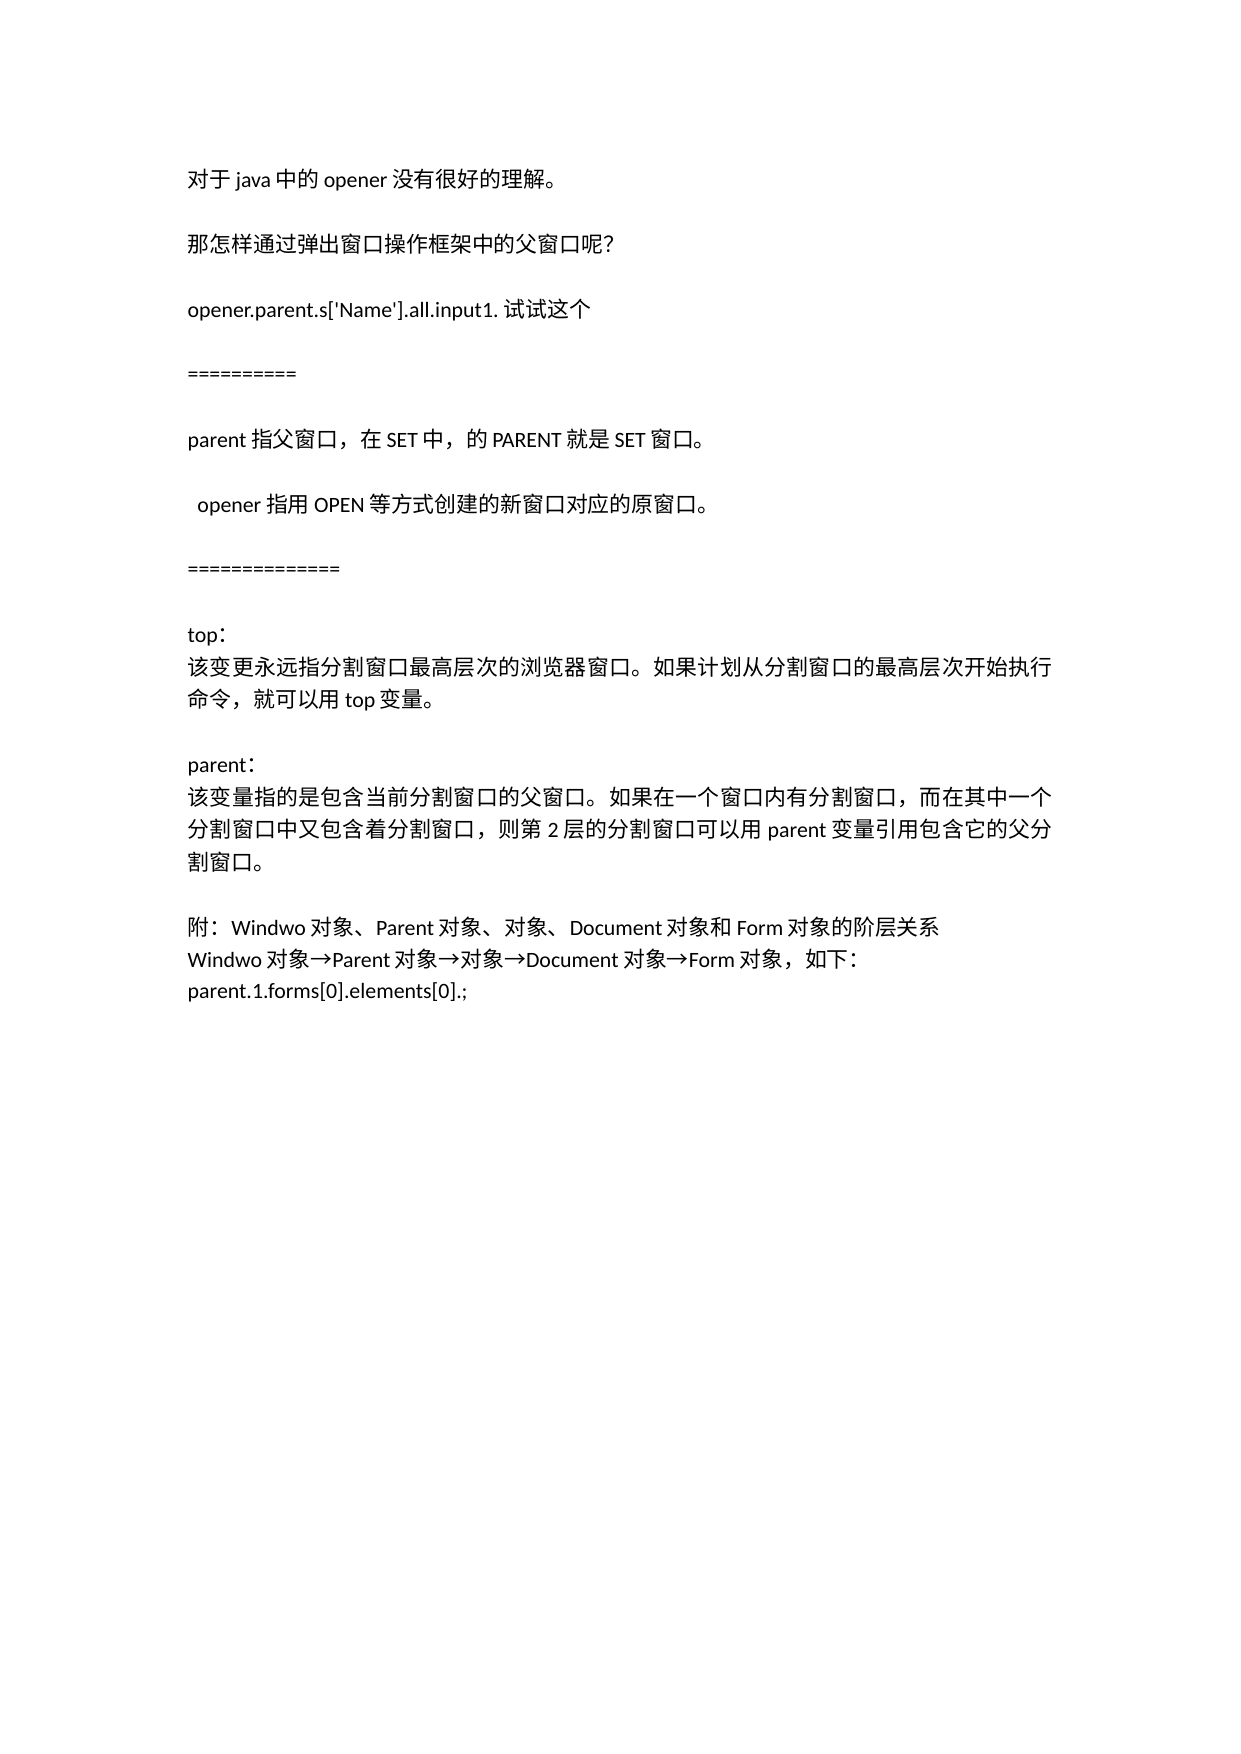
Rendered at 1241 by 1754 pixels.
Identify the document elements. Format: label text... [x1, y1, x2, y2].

text top： [187, 617, 1053, 649]
text ========== [187, 357, 1053, 389]
text parent.1.forms[0].elements[0].; [187, 974, 1053, 1007]
text opener.parent.s['Name'].all.input1. 试试这个 [187, 292, 1053, 324]
text 对于java中的opener没有很好的理解。 [187, 162, 1053, 194]
text 那怎样通过弹出窗口操作框架中的父窗口呢？ [187, 227, 1053, 259]
text 该变更永远指分割窗口最高层次的浏览器窗口。如果计划从分割窗口的最高层次开始执行命令，就可以用top变量。 [187, 649, 1053, 714]
text parent指父窗口，在SET中，的PARENT就是SET窗口。 [187, 422, 1053, 454]
text ============== [187, 552, 1053, 584]
text 该变量指的是包含当前分割窗口的父窗口。如果在一个窗口内有分割窗口，而在其中一个分割窗口中又包含着分割窗口，则第2层的分割窗口可以用parent变量引用包含它的父分割窗口。 [187, 779, 1053, 877]
text parent： [187, 747, 1053, 779]
text 附：Windwo对象、Parent对象、对象、Document对象和Form对象的阶层关系 [187, 909, 1053, 942]
text Windwo对象→Parent对象→对象→Document对象→Form对象，如下： [187, 942, 1053, 974]
text opener指用OPEN等方式创建的新窗口对应的原窗口。 [187, 487, 1053, 519]
